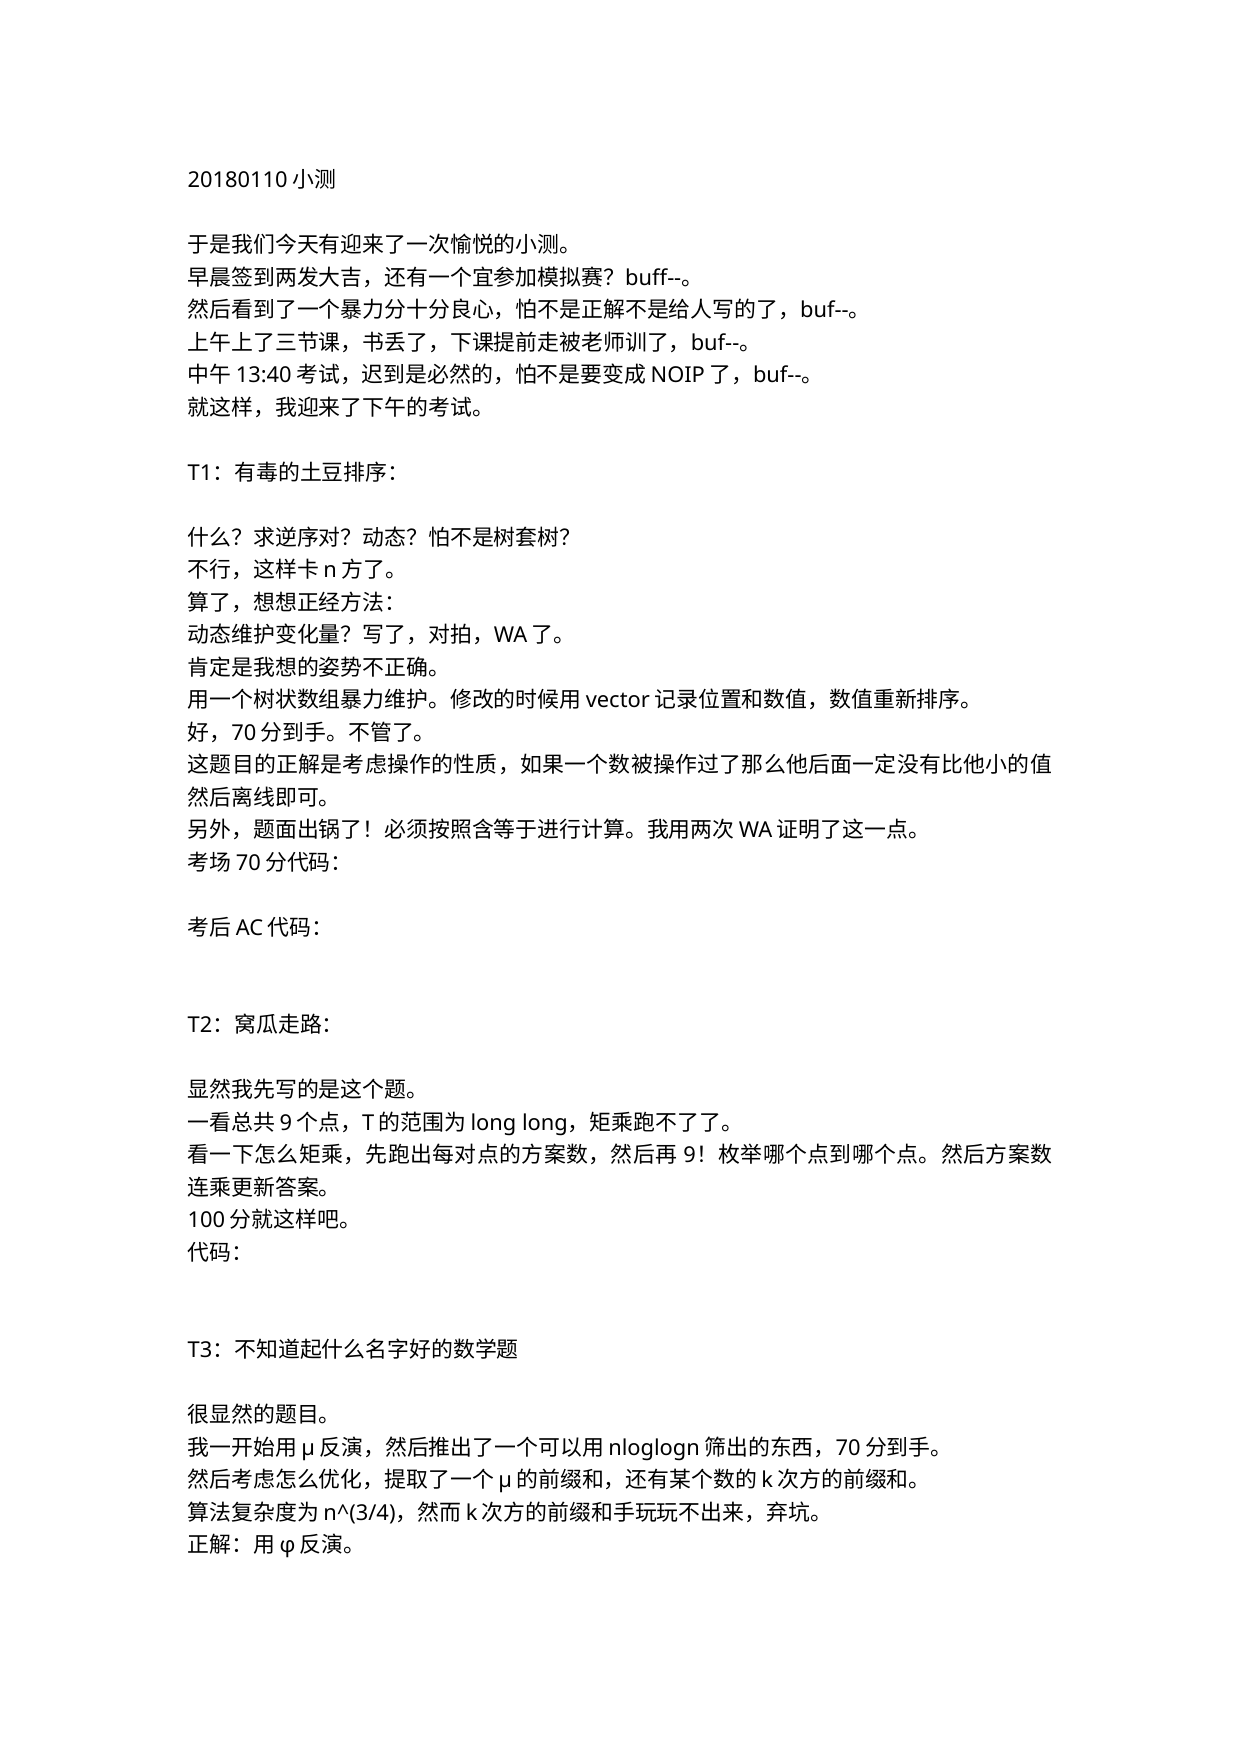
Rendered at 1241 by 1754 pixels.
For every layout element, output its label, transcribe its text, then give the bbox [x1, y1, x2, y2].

text T2：窝瓜走路： [187, 1007, 1053, 1039]
text 什么？求逆序对？动态？怕不是树套树？ [187, 519, 1053, 552]
text 中午13:40考试，迟到是必然的，怕不是要变成NOIP了，buf--。 [187, 357, 1053, 389]
text 考后AC代码： [187, 909, 1053, 942]
text 显然我先写的是这个题。 [187, 1072, 1053, 1104]
text 考场70分代码： [187, 844, 1053, 877]
text 早晨签到两发大吉，还有一个宜参加模拟赛？buff--。 [187, 259, 1053, 292]
text 另外，题面出锅了！必须按照含等于进行计算。我用两次WA证明了这一点。 [187, 812, 1053, 844]
text 肯定是我想的姿势不正确。 [187, 649, 1053, 682]
text 于是我们今天有迎来了一次愉悦的小测。 [187, 227, 1053, 259]
text T1：有毒的土豆排序： [187, 454, 1053, 487]
text 看一下怎么矩乘，先跑出每对点的方案数，然后再9！枚举哪个点到哪个点。然后方案数连乘更新答案。 [187, 1137, 1053, 1202]
text 然后看到了一个暴力分十分良心，怕不是正解不是给人写的了，buf--。 [187, 292, 1053, 324]
text 正解：用φ反演。 [187, 1527, 1053, 1559]
text 然后考虑怎么优化，提取了一个μ的前缀和，还有某个数的k次方的前缀和。 [187, 1462, 1053, 1494]
text 20180110小测 [187, 162, 1053, 194]
text 算了，想想正经方法： [187, 584, 1053, 617]
text 一看总共9个点，T的范围为long long，矩乘跑不了了。 [187, 1104, 1053, 1137]
text 就这样，我迎来了下午的考试。 [187, 389, 1053, 422]
text 不行，这样卡n方了。 [187, 552, 1053, 584]
text 100分就这样吧。 [187, 1202, 1053, 1234]
text 我一开始用μ反演，然后推出了一个可以用nloglogn筛出的东西，70分到手。 [187, 1429, 1053, 1462]
text T3：不知道起什么名字好的数学题 [187, 1332, 1053, 1364]
text 很显然的题目。 [187, 1397, 1053, 1429]
text 代码： [187, 1234, 1053, 1267]
text 好，70分到手。不管了。 [187, 714, 1053, 747]
text 动态维护变化量？写了，对拍，WA了。 [187, 617, 1053, 649]
text 算法复杂度为n^(3/4)，然而k次方的前缀和手玩玩不出来，弃坑。 [187, 1494, 1053, 1527]
text 上午上了三节课，书丢了，下课提前走被老师训了，buf--。 [187, 324, 1053, 357]
text 用一个树状数组暴力维护。修改的时候用vector记录位置和数值，数值重新排序。 [187, 682, 1053, 714]
text 这题目的正解是考虑操作的性质，如果一个数被操作过了那么他后面一定没有比他小的值，然后离线即可。 [187, 747, 1053, 812]
